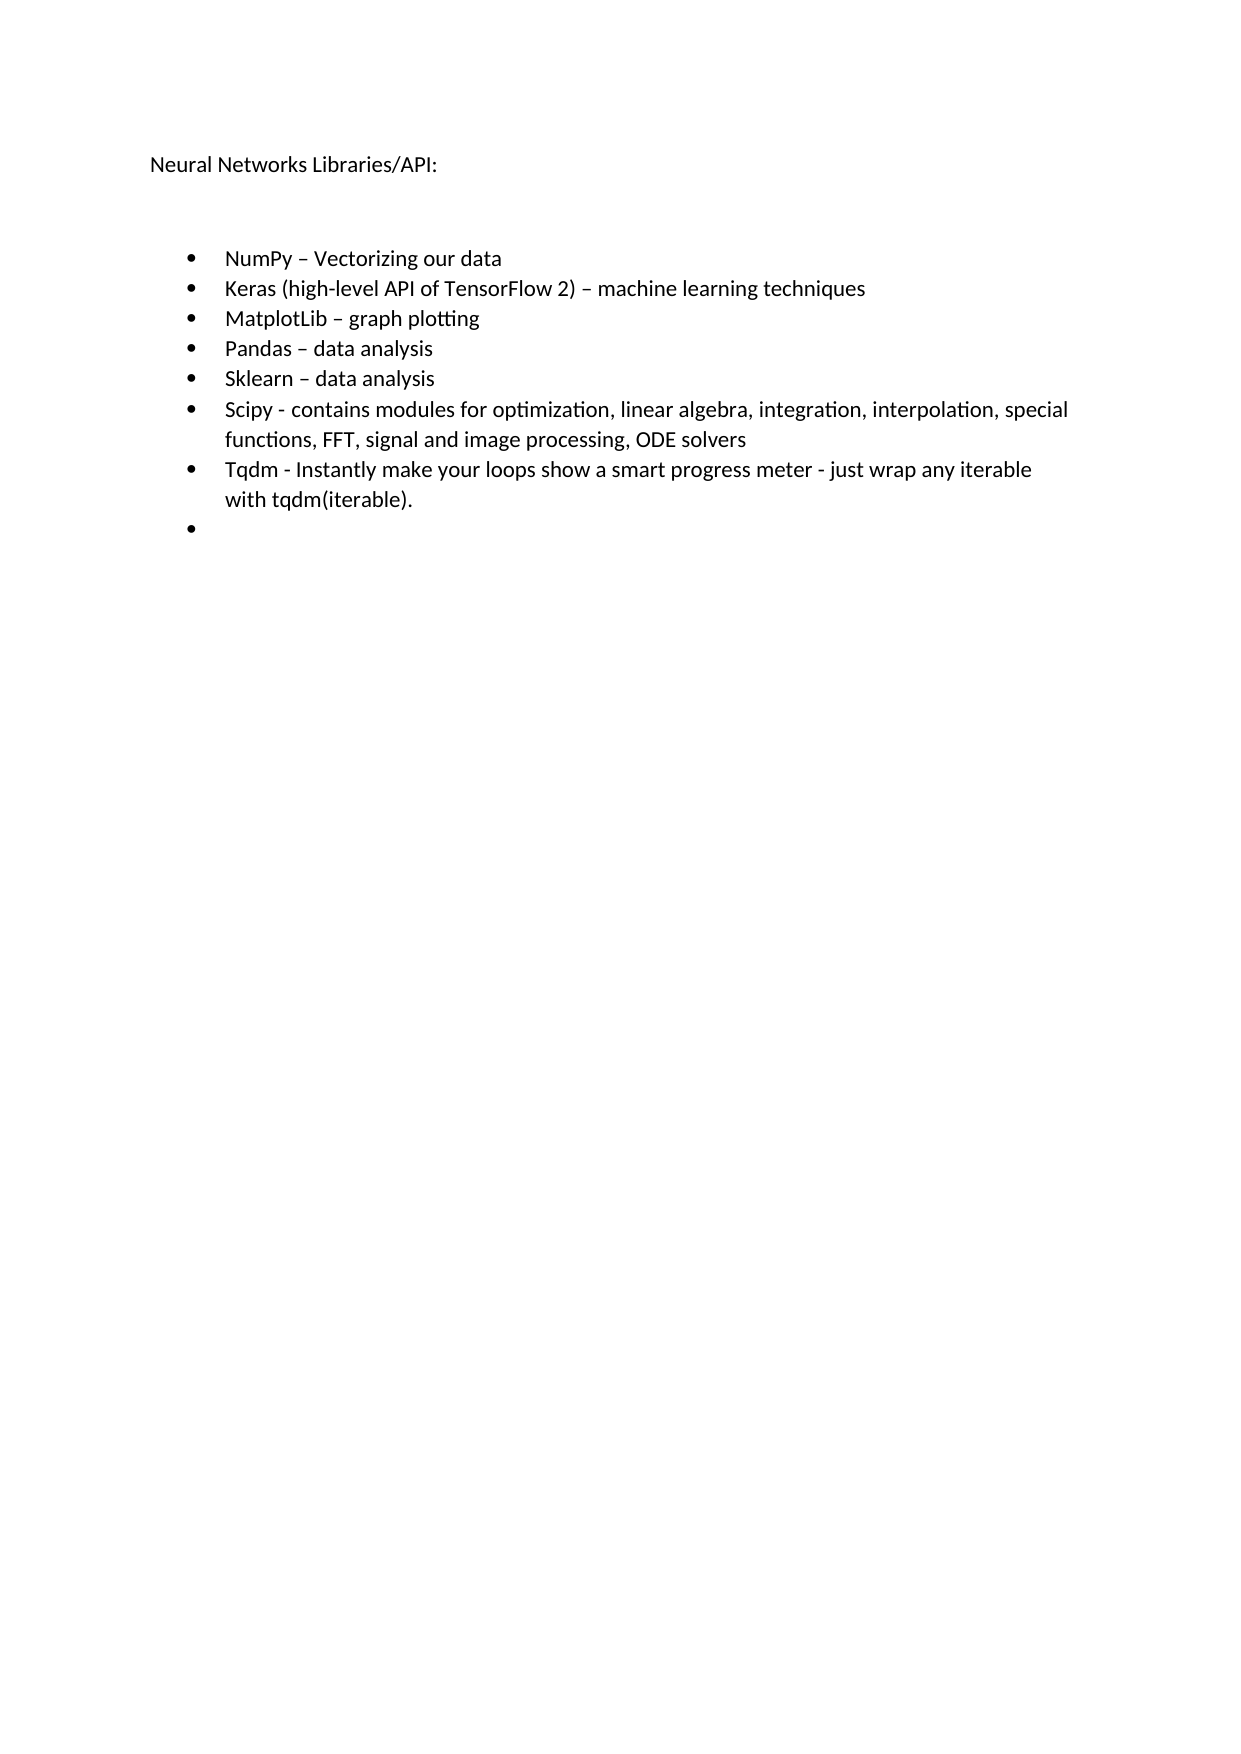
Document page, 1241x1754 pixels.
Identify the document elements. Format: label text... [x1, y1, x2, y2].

list Pandas – data analysis [187, 334, 1090, 362]
list NumPy – Vectorizing our data [187, 244, 1090, 272]
list Keras (high-level API of TensorFlow 2) – machine learning techniques [187, 274, 1090, 302]
list Tqdm - Instantly make your loops show a smart progress meter - just wrap any iterable with tqdm(iterable). [187, 455, 1090, 513]
list Sklearn – data analysis [187, 364, 1090, 393]
text Neural Networks Libraries/API: [150, 150, 1090, 178]
list Scipy - contains modules for optimization, linear algebra, integration, interpolation, special functions, FFT, signal and image processing, ODE solvers [187, 395, 1090, 453]
list MatplotLib – graph plotting [187, 304, 1090, 332]
